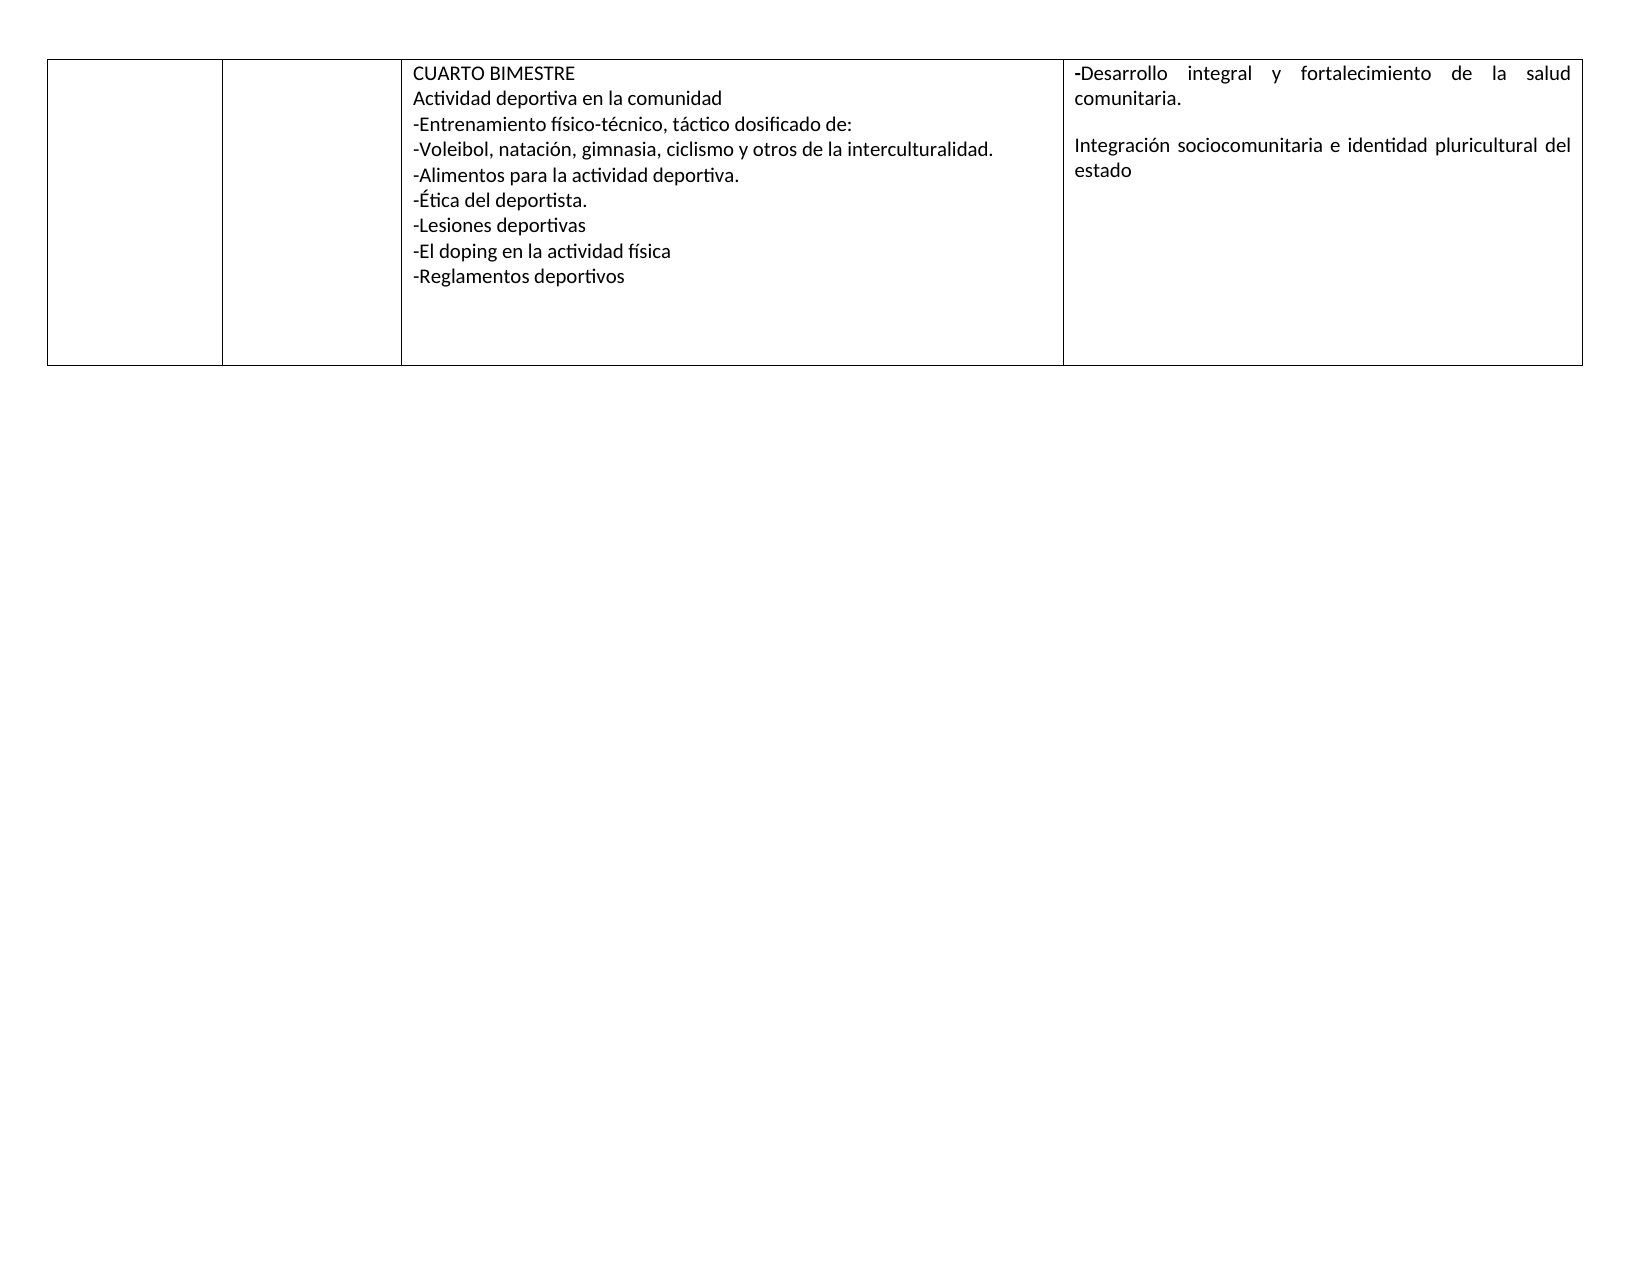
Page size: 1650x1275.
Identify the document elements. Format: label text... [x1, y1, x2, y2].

table_cell CUARTO BIMESTRE Actividad deportiva en la comunidad -Entrenamiento físico-técnico, táctico dosificado de: -Voleibol, natación, gimnasia, ciclismo y otros de la interculturalidad. -Alimentos para la actividad deportiva. -Ética del deportista. -Lesiones deportivas -El doping en la actividad física -Reglamentos deportivos [402, 60, 1063, 365]
table_cell -Desarrollo integral y fortalecimiento de la salud comunitaria. Integración sociocomunitaria e identidad pluricultural del estado [1064, 60, 1582, 365]
table_cell [223, 60, 401, 365]
table_cell [48, 60, 222, 365]
